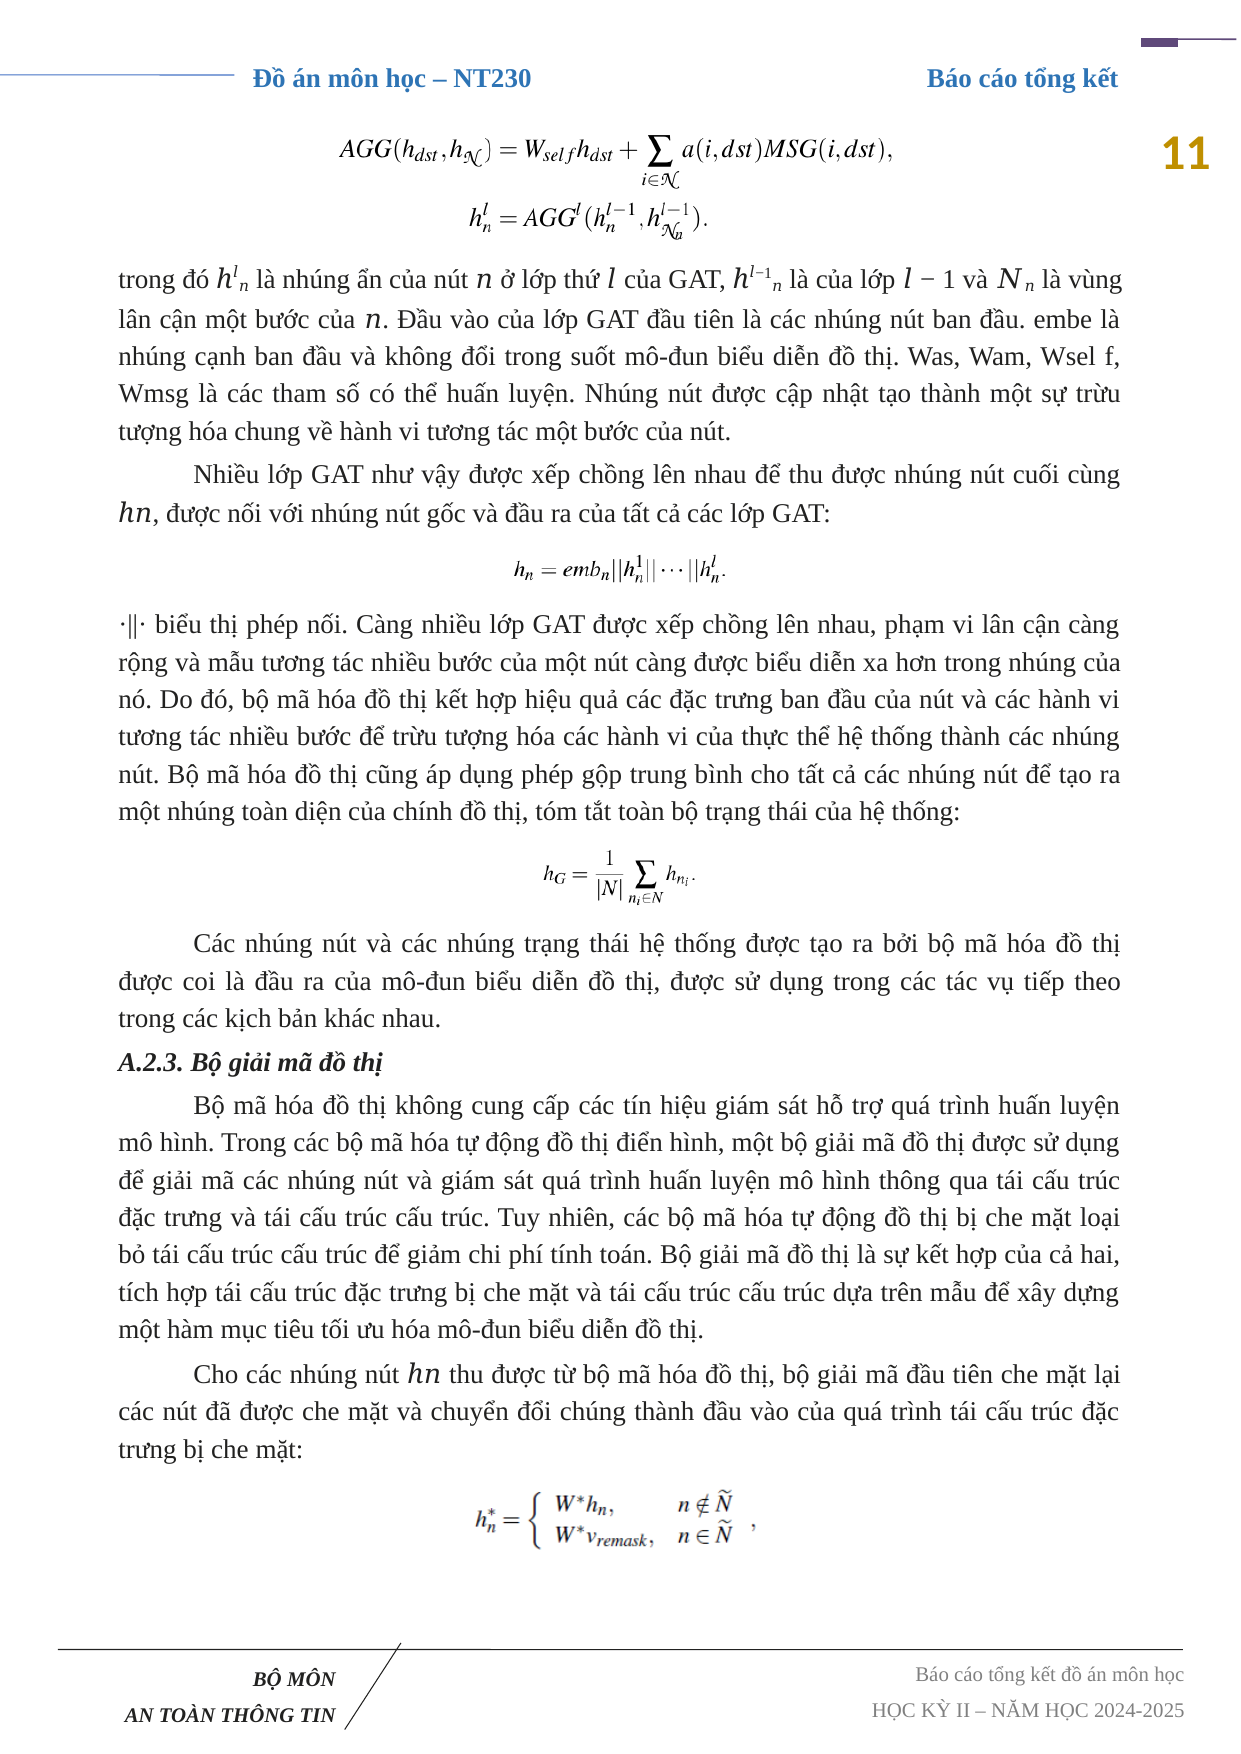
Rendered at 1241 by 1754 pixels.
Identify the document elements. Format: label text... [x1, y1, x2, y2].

text trong đó ℎ𝑙𝑛 là nhúng ẩn của nút 𝑛 ở lớp thứ 𝑙 của GAT, ℎ𝑙−1𝑛 là của lớp 𝑙 − 1 và 𝑁𝑛 là vùng lân cận một bước của 𝑛. Đầu vào của lớp GAT đầu tiên là các nhúng nút ban đầu. embe là nhúng cạnh ban đầu và không đổi trong suốt mô-đun biểu diễn đồ thị. Was, Wam, Wsel f, Wmsg là các tham số có thể huấn luyện. Nhúng nút được cập nhật tạo thành một sự trừu tượng hóa chung về hành vi tương tác một bước của nút. [118, 262, 1122, 446]
picture [506, 541, 734, 597]
text Bộ mã hóa đồ thị không cung cấp các tín hiệu giám sát hỗ trợ quá trình huấn luyện mô hình. Trong các bộ mã hóa tự động đồ thị điển hình, một bộ giải mã đồ thị được sử dụng để giải mã các nhúng nút và giám sát quá trình huấn luyện mô hình thông qua tái cấu trúc đặc trưng và tái cấu trúc cấu trúc. Tuy nhiên, các bộ mã hóa tự động đồ thị bị che mặt loại bỏ tái cấu trúc cấu trúc để giảm chi phí tính toán. Bộ giải mã đồ thị là sự kết hợp của cả hai, tích hợp tái cấu trúc đặc trưng bị che mặt và tái cấu trúc cấu trúc dựa trên mẫu để xây dựng một hàm mục tiêu tối ưu hóa mô-đun biểu diễn đồ thị. [118, 1089, 1122, 1344]
text Các nhúng nút và các nhúng trạng thái hệ thống được tạo ra bởi bộ mã hóa đồ thị được coi là đầu ra của mô-đun biểu diễn đồ thị, được sử dụng trong các tác vụ tiếp theo trong các kịch bản khác nhau. [118, 928, 1122, 1033]
picture [459, 1476, 781, 1552]
text ·||· biểu thị phép nối. Càng nhiều lớp GAT được xếp chồng lên nhau, phạm vi lân cận càng rộng và mẫu tương tác nhiều bước của một nút càng được biểu diễn xa hơn trong nhúng của nó. Do đó, bộ mã hóa đồ thị kết hợp hiệu quả các đặc trưng ban đầu của nút và các hành vi tương tác nhiều bước để trừu tượng hóa các hành vi của thực thể hệ thống thành các nhúng nút. Bộ mã hóa đồ thị cũng áp dụng phép gộp trung bình cho tất cả các nhúng nút để tạo ra một nhúng toàn diện của chính đồ thị, tóm tắt toàn bộ trạng thái của hệ thống: [118, 609, 1122, 826]
text Nhiều lớp GAT như vậy được xếp chồng lên nhau để thu được nhúng nút cuối cùng ℎ𝑛, được nối với nhúng nút gốc và đầu ra của tất cả các lớp GAT: [118, 458, 1122, 528]
picture [338, 118, 902, 250]
text Cho các nhúng nút ℎ𝑛 thu được từ bộ mã hóa đồ thị, bộ giải mã đầu tiên che mặt lại các nút đã được che mặt và chuyển đổi chúng thành đầu vào của quá trình tái cấu trúc đặc trưng bị che mặt: [118, 1357, 1122, 1464]
picture [529, 838, 712, 916]
subtitle A.2.3. Bộ giải mã đồ thị [118, 1046, 1122, 1077]
